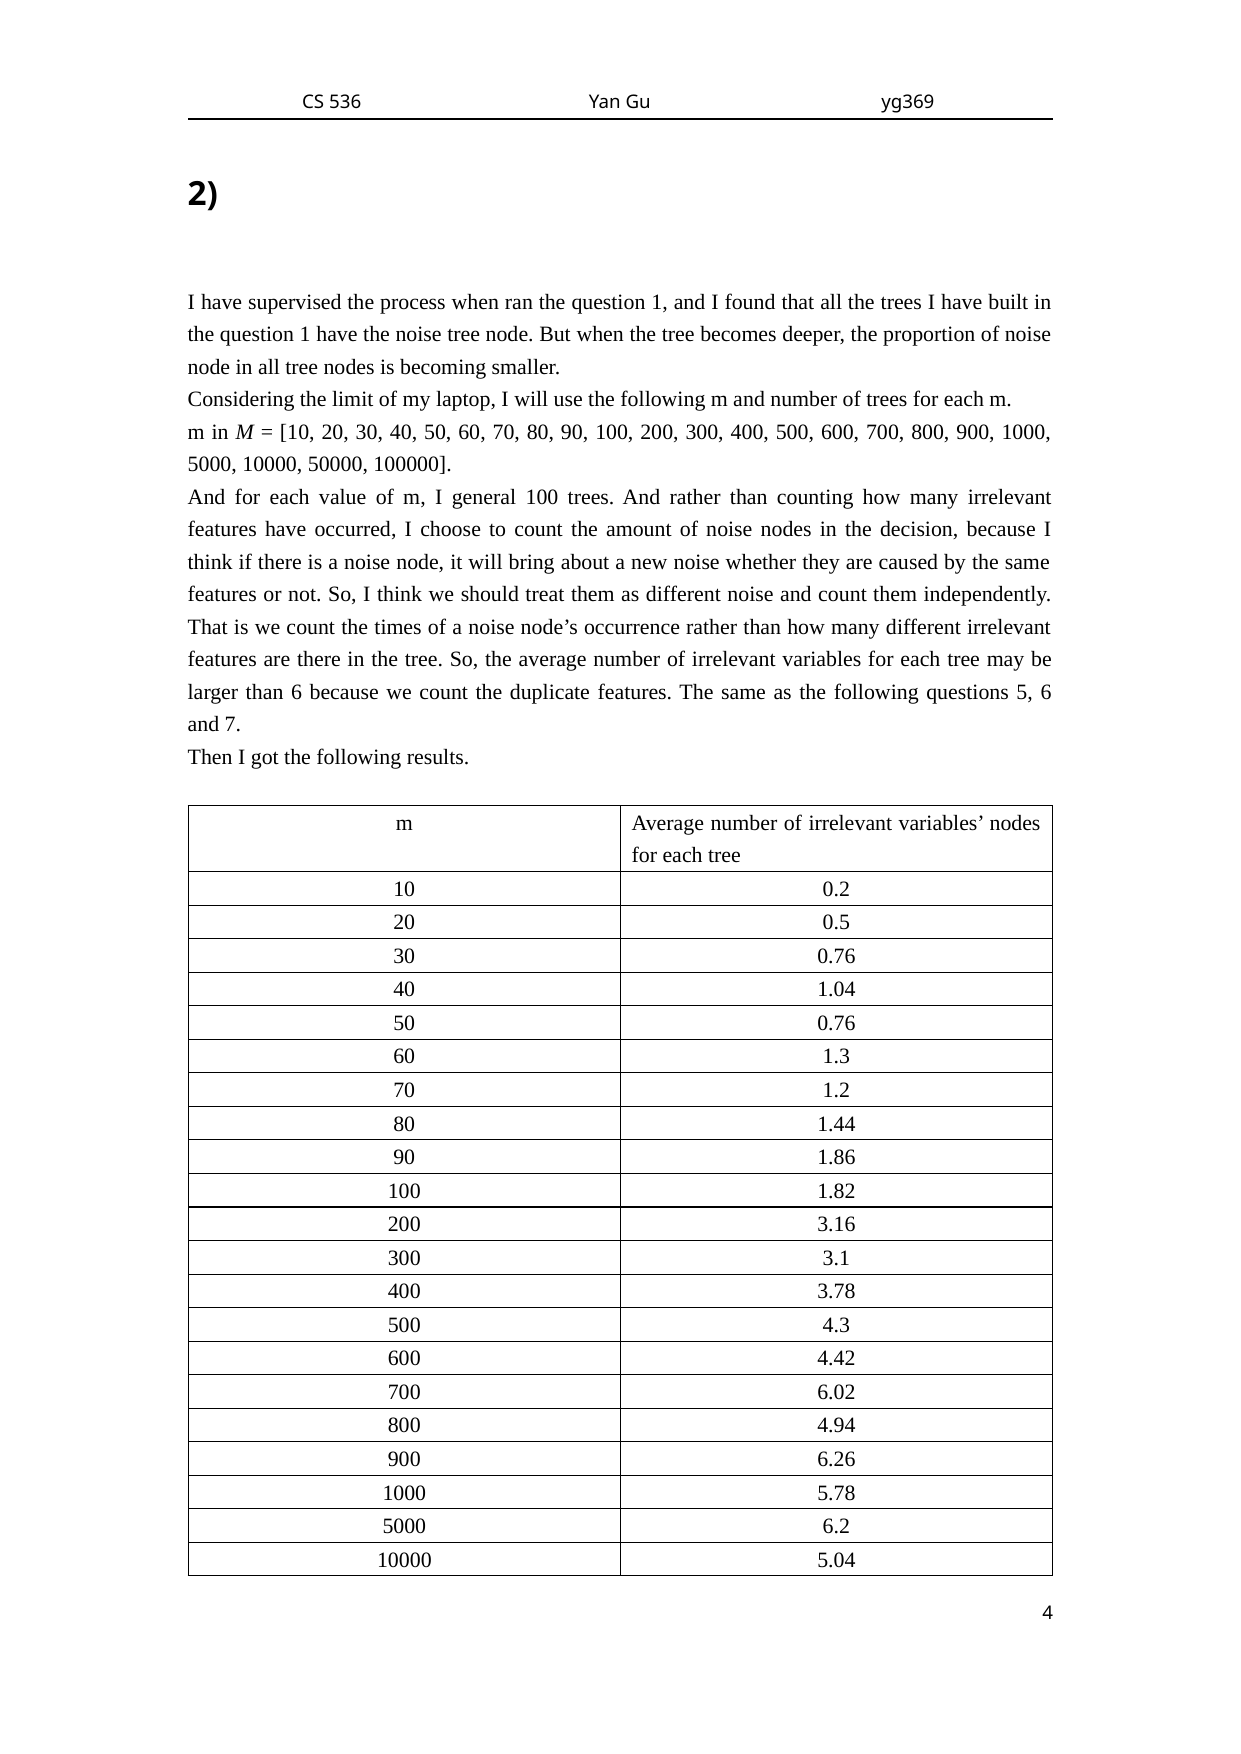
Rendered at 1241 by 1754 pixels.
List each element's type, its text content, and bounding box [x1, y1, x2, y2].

table_cell 1.86 [621, 1140, 1052, 1173]
table_cell 5000 [189, 1509, 620, 1542]
table_cell 700 [189, 1375, 620, 1408]
table_cell 0.76 [621, 939, 1052, 972]
table_cell 0.76 [621, 1006, 1052, 1039]
table_cell 100 [189, 1174, 620, 1206]
table_cell 10000 [189, 1543, 620, 1575]
table_cell 1.82 [621, 1174, 1052, 1206]
table_cell 3.1 [621, 1241, 1052, 1273]
table_cell 0.5 [621, 906, 1052, 938]
table_cell 3.16 [621, 1208, 1052, 1240]
text I have supervised the process when ran the question 1, and I found that all the trees I have built in the question 1 have the noise tree node. But when the tree becomes deeper, the proportion of noise node in all tree nodes is becoming smaller. [187, 285, 1053, 382]
table_cell 300 [189, 1241, 620, 1273]
table_cell 4.94 [621, 1409, 1052, 1441]
table_cell 1.2 [621, 1073, 1052, 1106]
table_cell 4.42 [621, 1342, 1052, 1374]
table_cell 3.78 [621, 1275, 1052, 1307]
table_cell 500 [189, 1308, 620, 1341]
table_cell 1.04 [621, 973, 1052, 1005]
table_cell 70 [189, 1073, 620, 1106]
table_cell 400 [189, 1275, 620, 1307]
table_cell 5.78 [621, 1476, 1052, 1508]
table_cell 90 [189, 1140, 620, 1173]
table_cell 200 [189, 1208, 620, 1240]
table_cell 4.3 [621, 1308, 1052, 1341]
table_cell 6.26 [621, 1442, 1052, 1475]
table_cell 30 [189, 939, 620, 972]
table_cell 1000 [189, 1476, 620, 1508]
table_cell 10 [189, 872, 620, 904]
table_cell 1.44 [621, 1107, 1052, 1139]
table_cell 600 [189, 1342, 620, 1374]
table_cell 6.02 [621, 1375, 1052, 1408]
table_cell 60 [189, 1040, 620, 1072]
table_cell 5.04 [621, 1543, 1052, 1575]
text m in M = [10, 20, 30, 40, 50, 60, 70, 80, 90, 100, 200, 300, 400, 500, 600, 700, 800, 900, 1000, 5000, 10000, 50000, 100000]. [187, 415, 1053, 480]
table_cell 0.2 [621, 872, 1052, 904]
table_cell 20 [189, 906, 620, 938]
table_header Average number of irrelevant variables’ nodes for each tree [621, 806, 1052, 871]
table_cell 80 [189, 1107, 620, 1139]
table_cell 1.3 [621, 1040, 1052, 1072]
table_cell 40 [189, 973, 620, 1005]
text Then I got the following results. [187, 740, 1053, 772]
text Considering the limit of my laptop, I will use the following m and number of trees for each m. [187, 382, 1053, 415]
text And for each value of m, I general 100 trees. And rather than counting how many irrelevant features have occurred, I choose to count the amount of noise nodes in the decision, because I think if there is a noise node, it will bring about a new noise whether they are caused by the same features or not. So, I think we should treat them as different noise and count them independently. That is we count the times of a noise node’s occurrence rather than how many different irrelevant features are there in the tree. So, the average number of irrelevant variables for each tree may be larger than 6 because we count the duplicate features. The same as the following questions 5, 6 and 7. [187, 480, 1053, 740]
table_cell 900 [189, 1442, 620, 1475]
table_header m [189, 806, 620, 871]
table_cell 50 [189, 1006, 620, 1039]
table_cell 800 [189, 1409, 620, 1441]
table_cell 6.2 [621, 1509, 1052, 1542]
